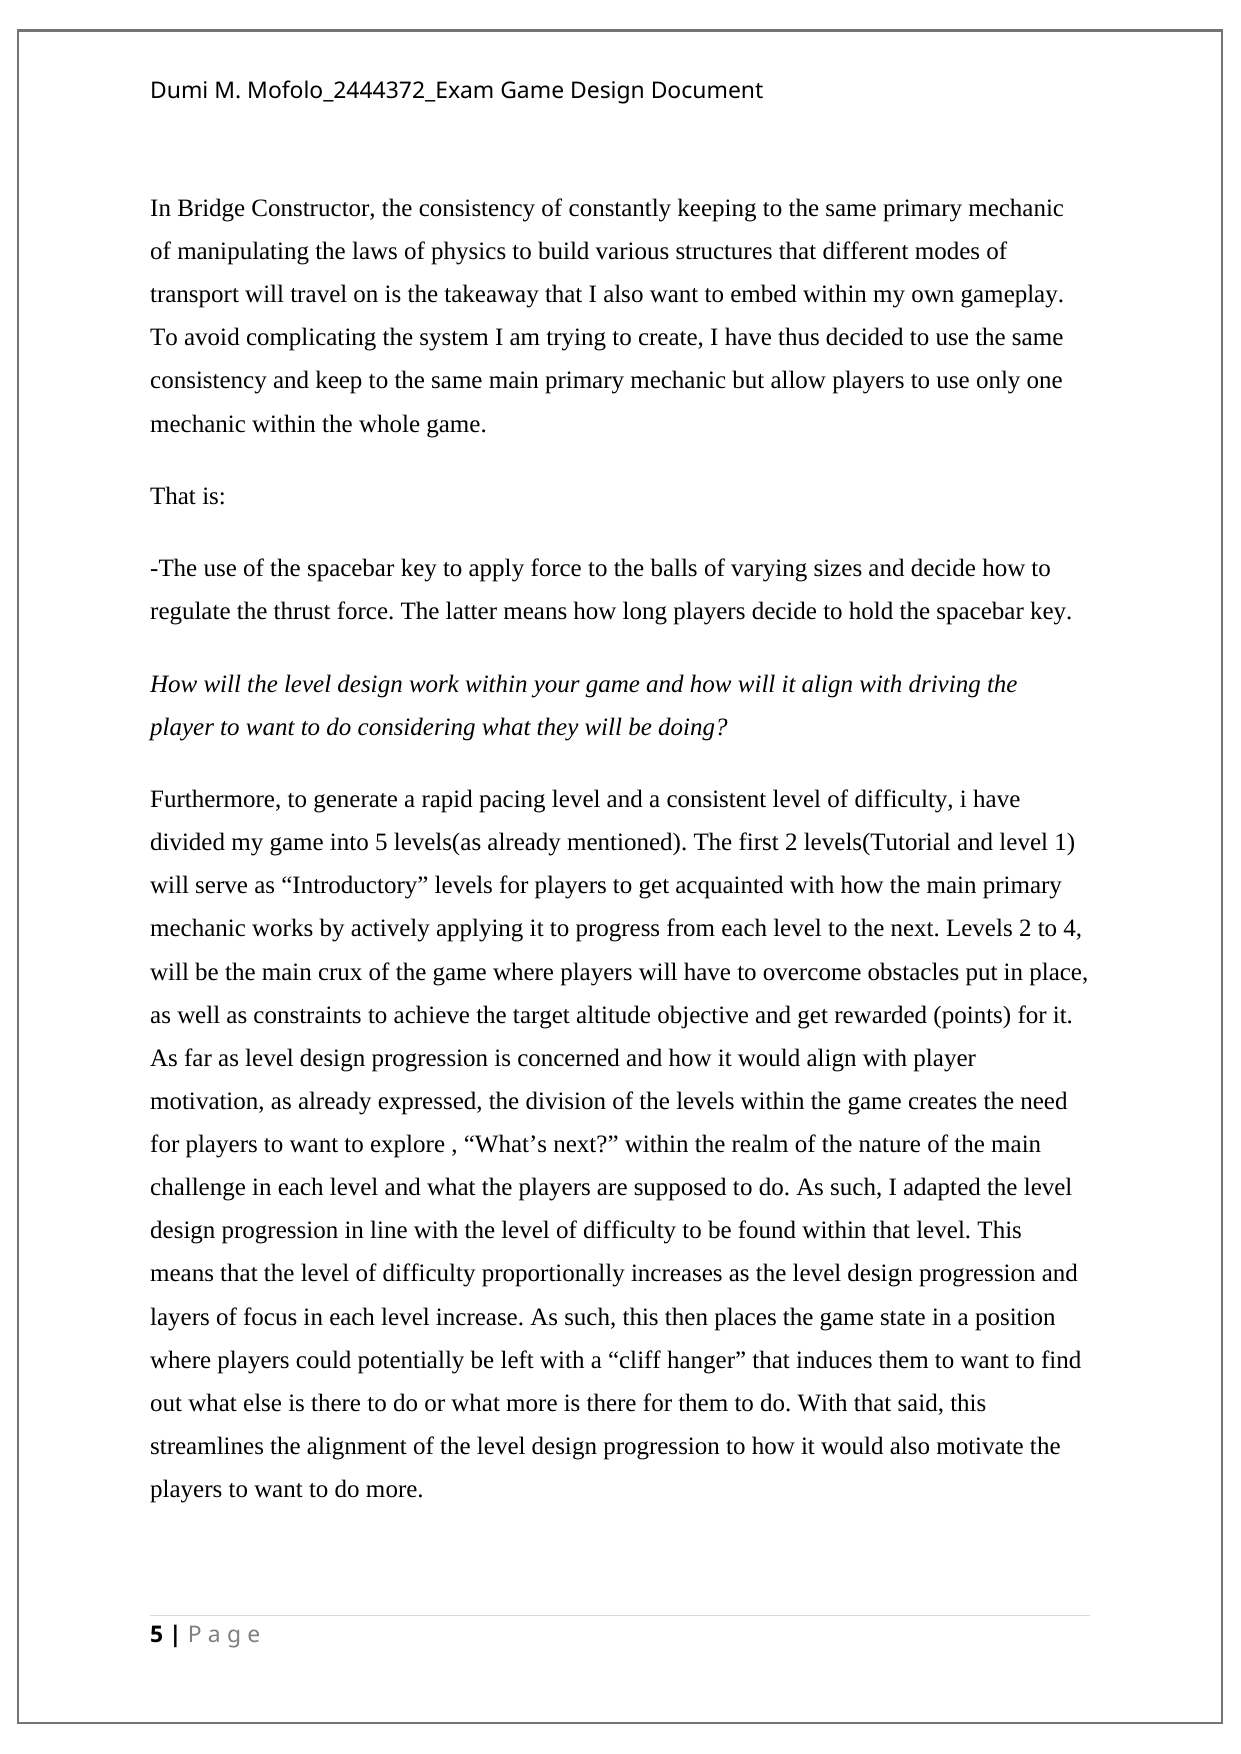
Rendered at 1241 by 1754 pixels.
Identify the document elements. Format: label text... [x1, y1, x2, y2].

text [150, 150, 1090, 437]
text Furthermore, to generate a rapid pacing level and a consistent level of difficulty, i have divided my game into 5 levels(as already mentioned). The first 2 levels(Tutorial and level 1) will serve as “Introductory” levels for players to get acquainted with how the main primary mechanic works by actively applying it to progress from each level to the next. Levels 2 to 4, will be the main crux of the game where players will have to overcome obstacles put in place, as well as constraints to achieve the target altitude objective and get rewarded (points) for it. As far as level design progression is concerned and how it would align with player motivation, as already expressed, the division of the levels within the game creates the need for players to want to explore , “What’s next?” within the realm of the nature of the main challenge in each level and what the players are supposed to do. As such, I adapted the level design progression in line with the level of difficulty to be found within that level. This means that the level of difficulty proportionally increases as the level design progression and layers of focus in each level increase. As such, this then places the game state in a position where players could potentially be left with a “cliff hanger” that induces them to want to find out what else is there to do or what more is there for them to do. With that said, this streamlines the alignment of the level design progression to how it would also motivate the players to want to do more. [150, 784, 1090, 1503]
text How will the level design work within your game and how will it align with driving the player to want to do considering what they will be doing? [150, 669, 1090, 741]
text -The use of the spacebar key to apply force to the balls of varying sizes and decide how to regulate the thrust force. The latter means how long players decide to hold the spacebar key. [150, 553, 1090, 625]
text That is: [150, 481, 1090, 510]
